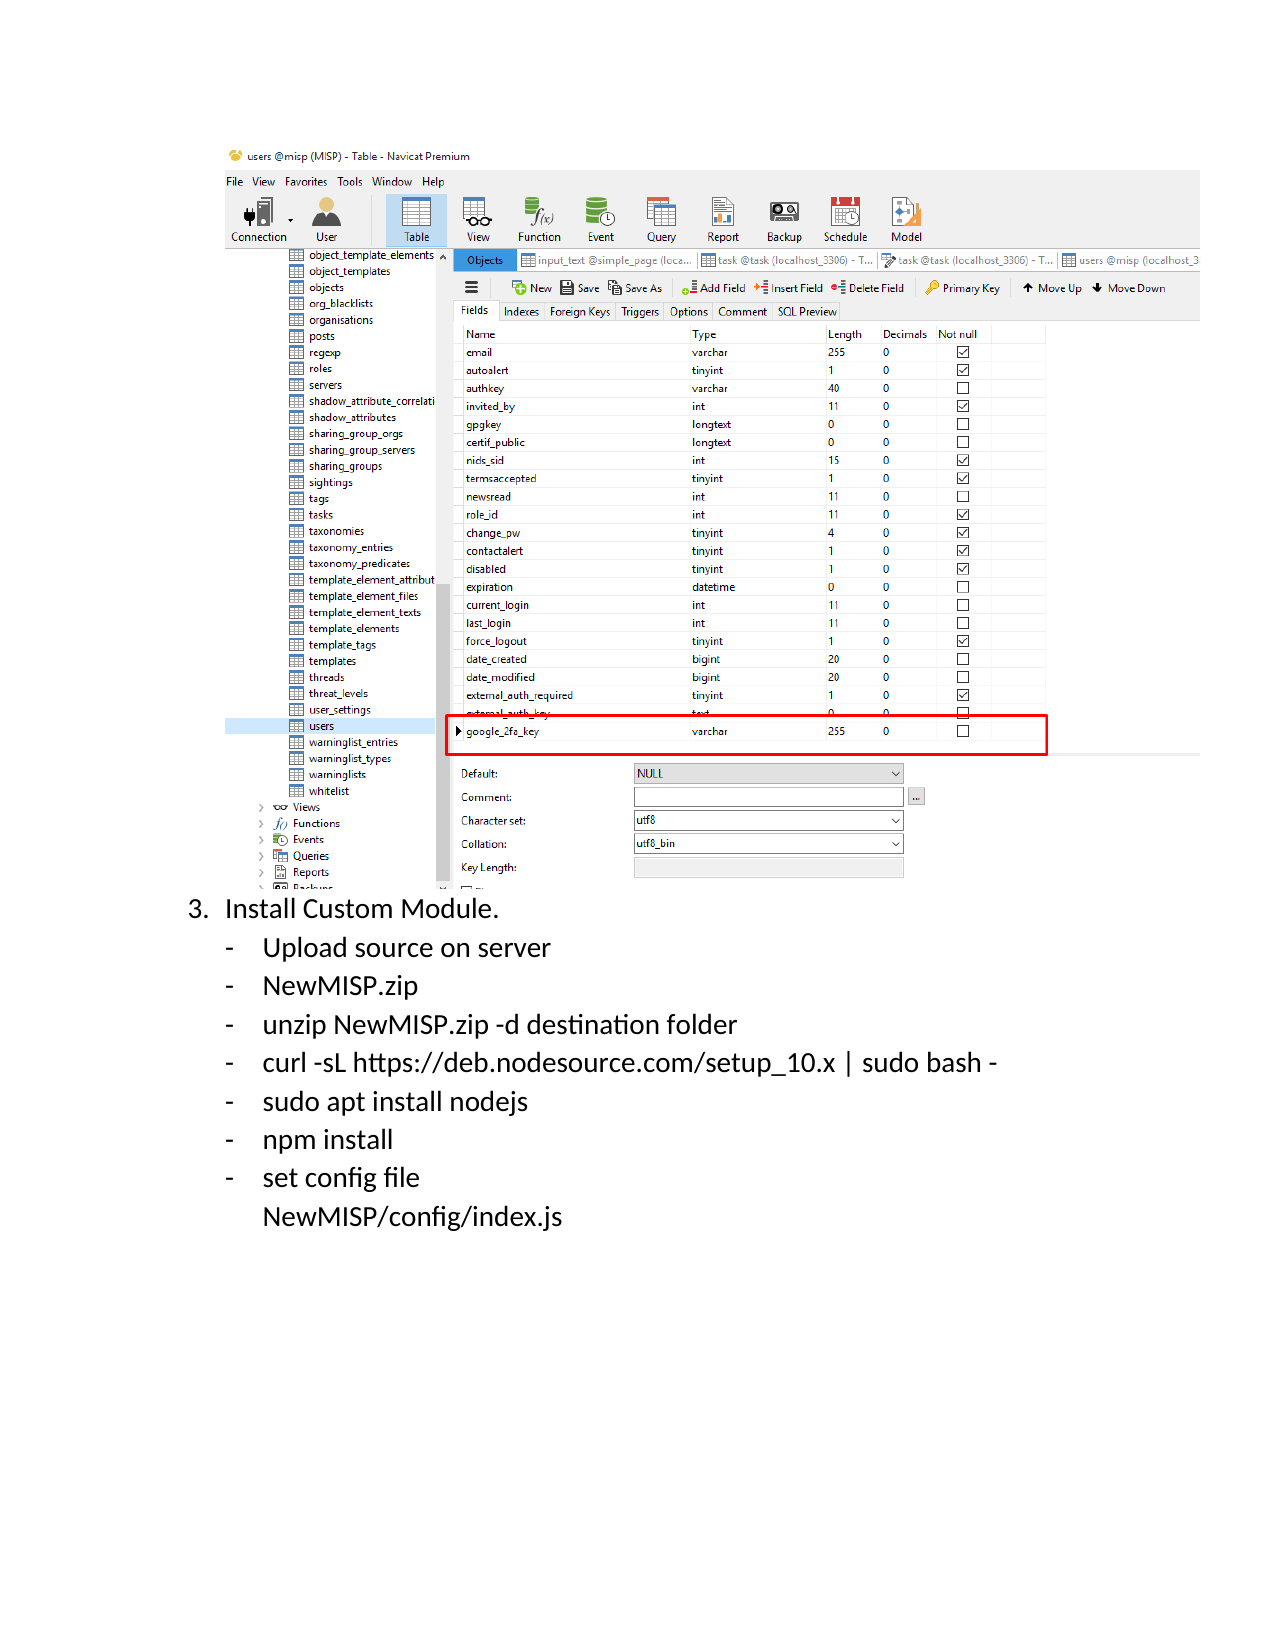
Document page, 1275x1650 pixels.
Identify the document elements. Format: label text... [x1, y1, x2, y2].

list Upload source on server [225, 929, 1125, 964]
list NewMISP.zip [225, 967, 1125, 1003]
list curl -sL https://deb.nodesource.com/setup_10.x | sudo bash - [225, 1044, 1125, 1080]
list Install Custom Module. [187, 890, 1125, 926]
list sudo apt install nodejs [225, 1083, 1125, 1118]
list NewMISP/config/index.js [262, 1198, 1125, 1233]
list unzip NewMISP.zip -d destination folder [225, 1006, 1125, 1041]
picture [225, 150, 1200, 889]
list set config file [225, 1159, 1125, 1195]
list npm install [225, 1121, 1125, 1157]
